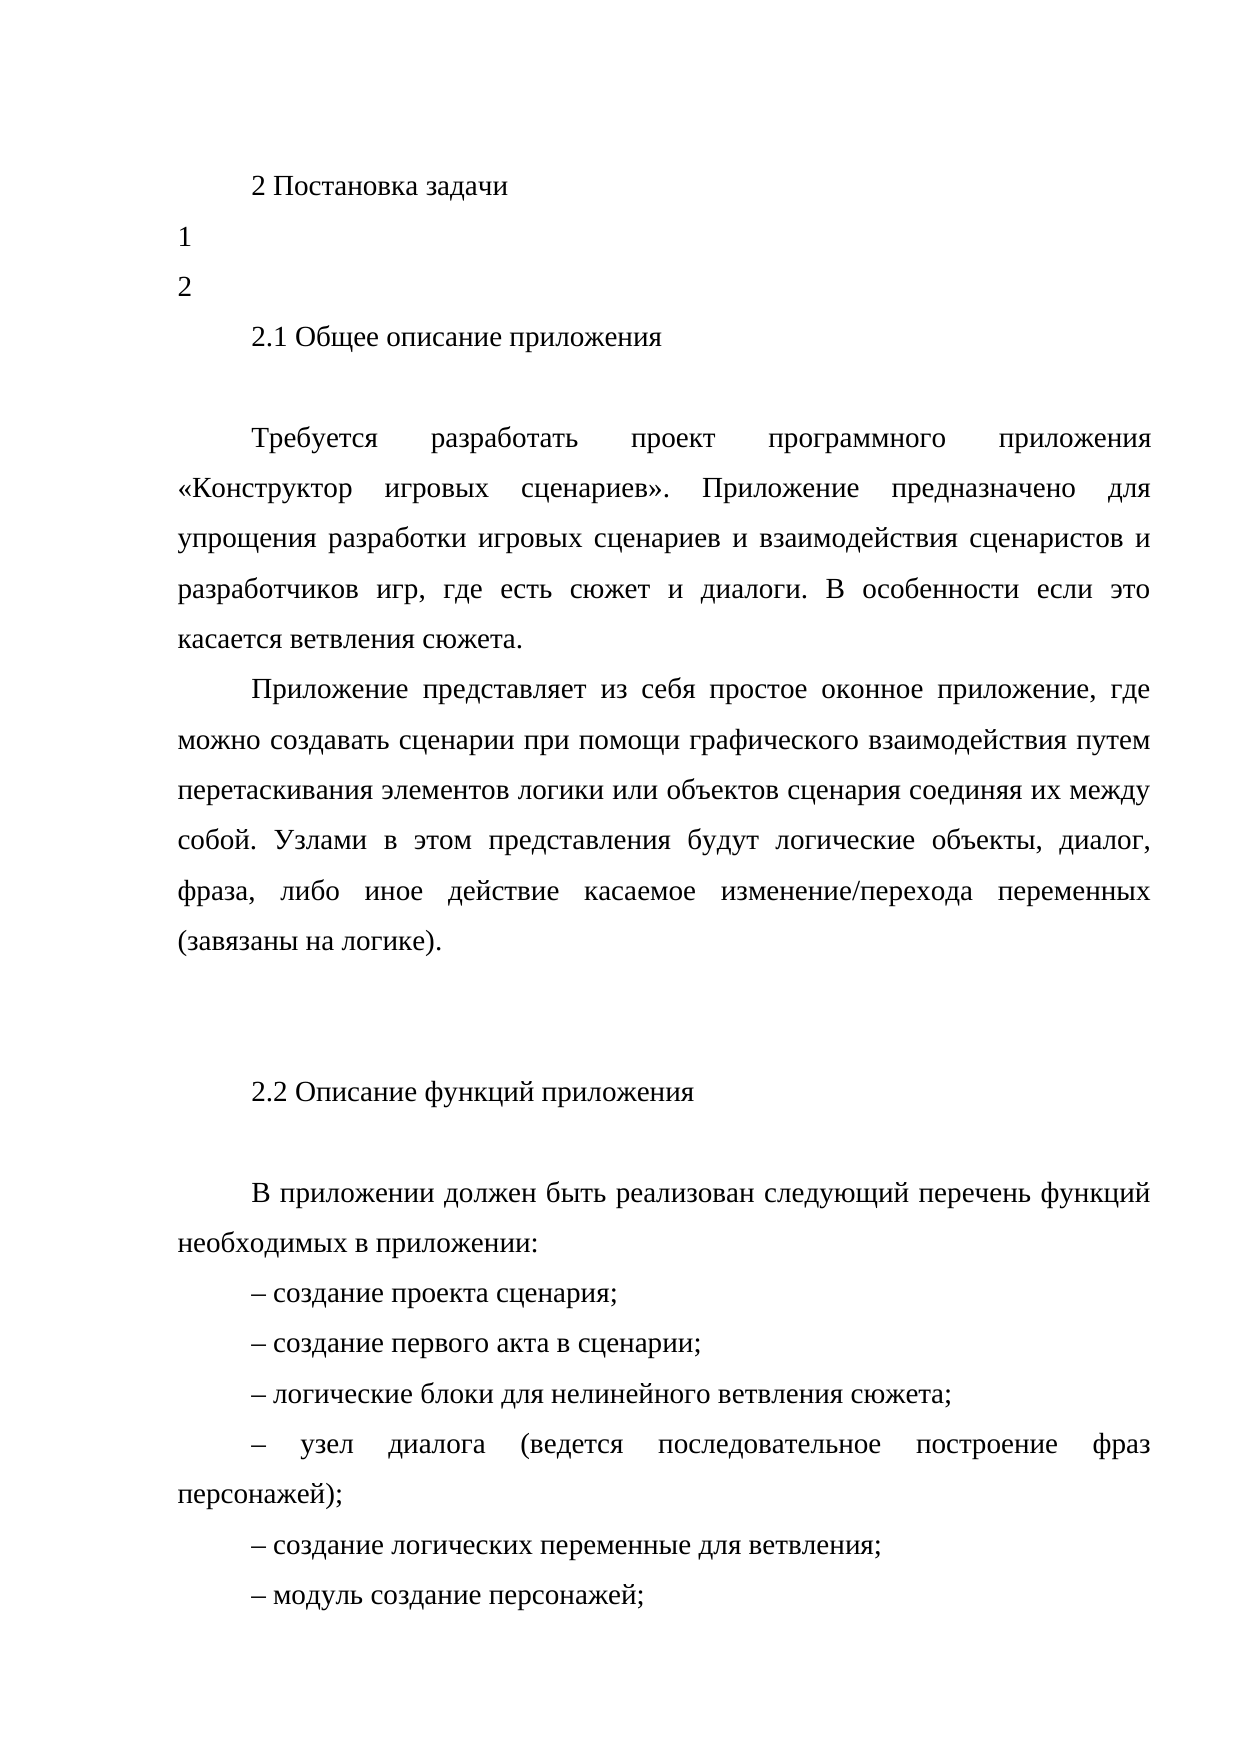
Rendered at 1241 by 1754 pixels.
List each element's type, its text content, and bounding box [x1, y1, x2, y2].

subtitle 2.2 Описание функций приложения [177, 1074, 1152, 1108]
text – создание первого акта в сценарии; [177, 1326, 1152, 1359]
text – модуль создание персонажей; [177, 1577, 1152, 1611]
subtitle Общее описание приложения [251, 319, 1152, 353]
text – узел диалога (ведется последовательное построение фраз персонажей); [177, 1426, 1152, 1510]
text – создание логических переменные для ветвления; [177, 1527, 1152, 1560]
subtitle 2 Постановка задачи [177, 168, 1152, 202]
text Приложение представляет из себя простое оконное приложение, где можно создавать сценарии при помощи графического взаимодействия путем перетаскивания элементов логики или объектов сценария соединяя их между собой. Узлами в этом представления будут логические объекты, диалог, фраза, либо иное действие касаемое изменение/перехода переменных (завязаны на логике). [177, 672, 1152, 957]
text – создание проекта сценария; [177, 1275, 1152, 1309]
text – логические блоки для нелинейного ветвления сюжета; [177, 1376, 1152, 1409]
text Требуется разработать проект программного приложения «Конструктор игровых сценариев». Приложение предназначено для упрощения разработки игровых сценариев и взаимодействия сценаристов и разработчиков игр, где есть сюжет и диалоги. В особенности если это касается ветвления сюжета. [177, 420, 1152, 655]
text В приложении должен быть реализован следующий перечень функций необходимых в приложении: [177, 1175, 1152, 1258]
